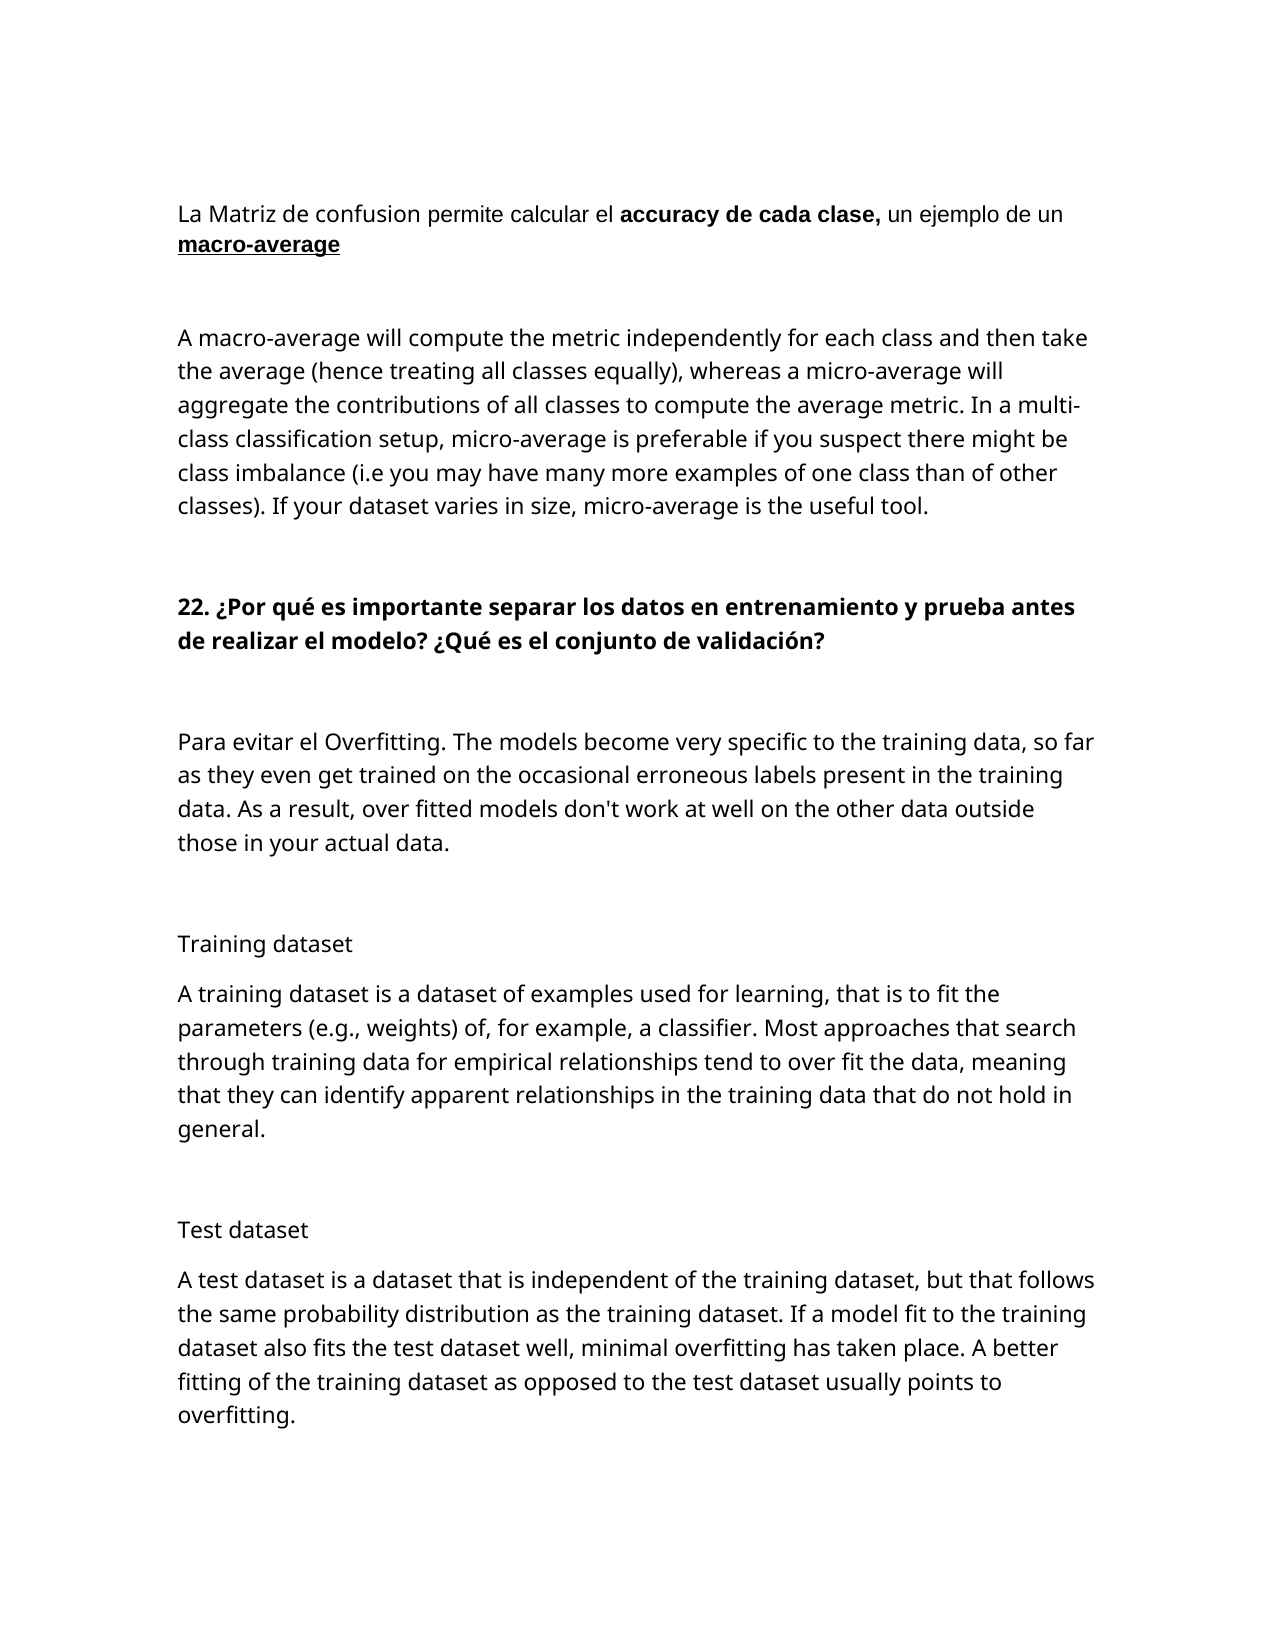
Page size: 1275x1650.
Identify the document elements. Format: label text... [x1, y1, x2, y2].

text Para evitar el Overfitting. The models become very specific to the training data, so far as they even get trained on the occasional erroneous labels present in the training data. As a result, over fitted models don't work at well on the other data outside those in your actual data. [177, 726, 1098, 858]
text A macro-average will compute the metric independently for each class and then take the average (hence treating all classes equally), whereas a micro-average will aggregate the contributions of all classes to compute the average metric. In a multi-class classification setup, micro-average is preferable if you suspect there might be class imbalance (i.e you may have many more examples of one class than of other classes). If your dataset varies in size, micro-average is the useful tool. [177, 322, 1098, 522]
text Test dataset [177, 1214, 1098, 1245]
text A test dataset is a dataset that is independent of the training dataset, but that follows the same probability distribution as the training dataset. If a model fit to the training dataset also fits the test dataset well, minimal overfitting has taken place. A better fitting of the training dataset as opposed to the test dataset usually points to overfitting. [177, 1264, 1098, 1431]
text 22. ¿Por qué es importante separar los datos en entrenamiento y prueba antes de realizar el modelo? ¿Qué es el conjunto de validación? [177, 591, 1098, 656]
text Training dataset [177, 928, 1098, 959]
text La Matriz de confusion permite calcular el accuracy de cada clase, un ejemplo de un macro-average [177, 198, 1098, 258]
text A training dataset is a dataset of examples used for learning, that is to fit the parameters (e.g., weights) of, for example, a classifier. Most approaches that search through training data for empirical relationships tend to over fit the data, meaning that they can identify apparent relationships in the training data that do not hold in general. [177, 978, 1098, 1144]
